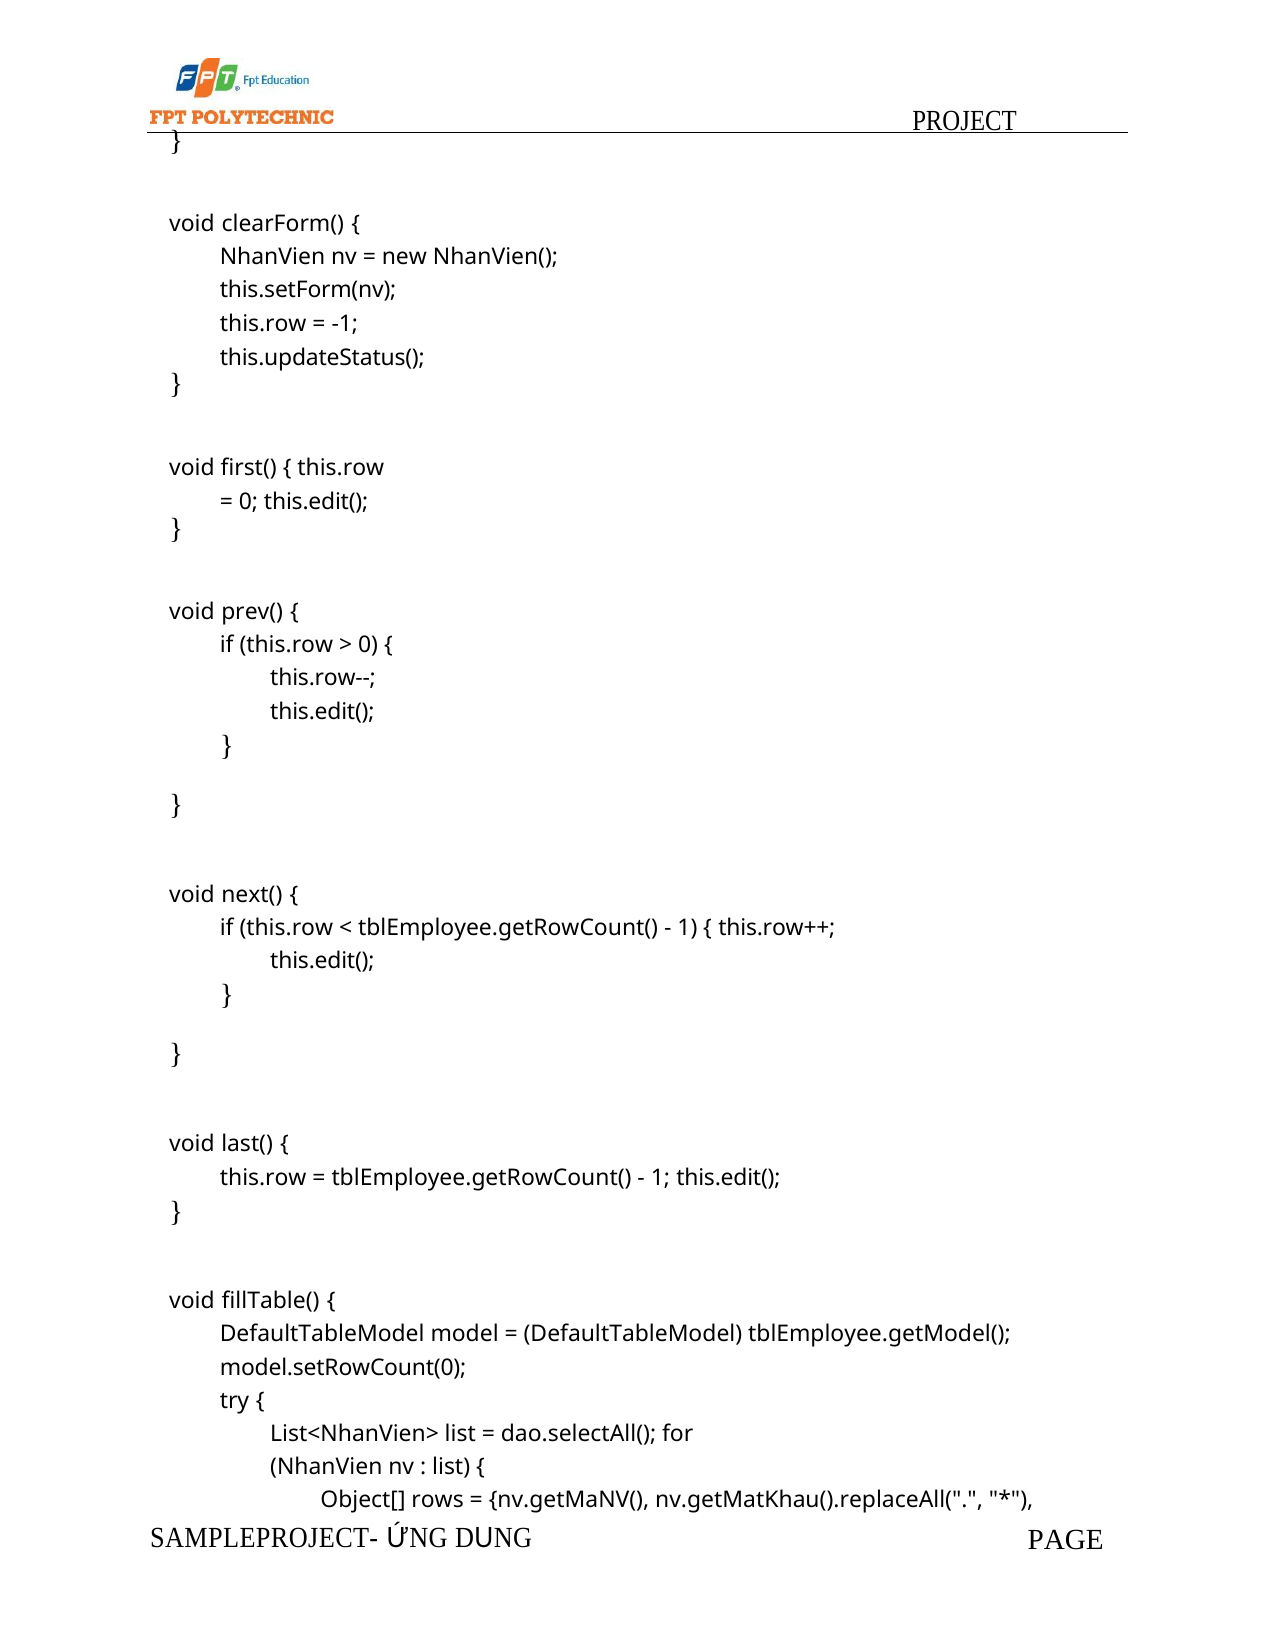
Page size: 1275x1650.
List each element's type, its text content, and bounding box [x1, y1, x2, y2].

picture [150, 58, 334, 124]
text } [169, 131, 1217, 155]
text } [219, 977, 1217, 1011]
text this.edit(); [270, 695, 1217, 726]
text } [169, 1037, 1217, 1070]
text if (this.row > 0) { this.row--; [219, 628, 459, 693]
text void prev() { [169, 595, 1217, 626]
text if (this.row < tblEmployee.getRowCount() - 1) { this.row++; [219, 911, 913, 942]
text } [169, 518, 1217, 543]
text } [169, 1194, 1217, 1227]
text void last() { [169, 1127, 1217, 1159]
text } [169, 787, 1217, 821]
text List<NhanVien> list = dao.selectAll(); for (NhanVien nv : list) { [270, 1417, 775, 1481]
text NhanVien nv = new NhanVien(); this.setForm(nv); [219, 240, 679, 305]
text this.edit(); [270, 944, 1217, 976]
text this.row = tblEmployee.getRowCount() - 1; this.edit(); [219, 1161, 795, 1192]
text DefaultTableModel model = (DefaultTableModel) tblEmployee.getModel(); model.setRowCount(0); [219, 1317, 1217, 1382]
text void first() { this.row = 0; this.edit(); [169, 451, 402, 516]
text } [169, 374, 1217, 399]
text try { [219, 1384, 1217, 1415]
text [119, 1483, 1121, 1515]
text void fillTable() { [169, 1284, 1217, 1316]
text void clearForm() { [169, 207, 1217, 238]
text } [219, 728, 1217, 761]
text this.row = -1; this.updateStatus(); [219, 307, 545, 372]
text void next() { [169, 878, 1217, 909]
